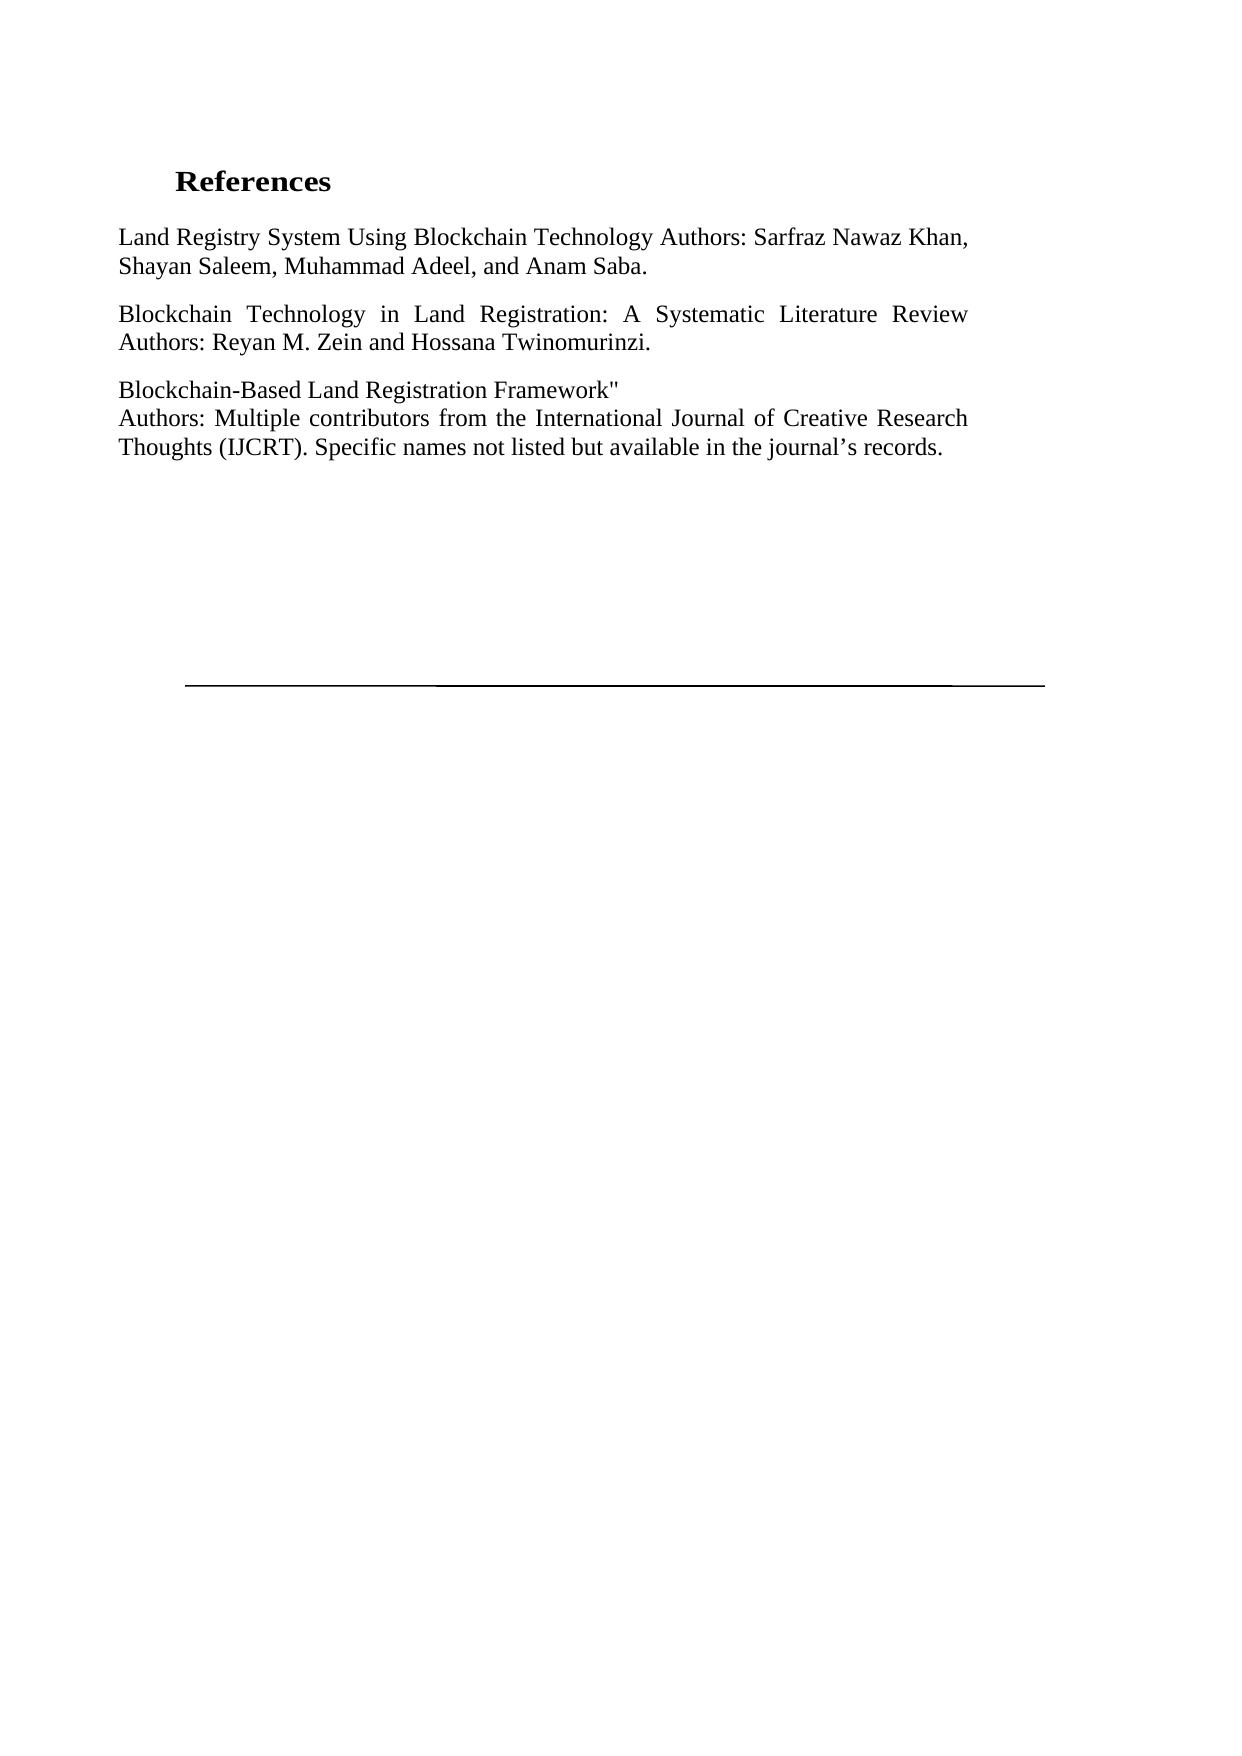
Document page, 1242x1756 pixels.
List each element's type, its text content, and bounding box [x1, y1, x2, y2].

text Authors: Multiple contributors from the International Journal of Creative Research Thoughts (IJCRT). Specific names not listed but available in the journal’s records. [118, 404, 969, 460]
text Blockchain-Based Land Registration Framework" [118, 376, 969, 404]
text Blockchain Technology in Land Registration: A Systematic Literature Review Authors: Reyan M. Zein and Hossana Twinomurinzi. [118, 299, 969, 356]
text Land Registry System Using Blockchain Technology Authors: Sarfraz Nawaz Khan, Shayan Saleem, Muhammad Adeel, and Anam Saba. [118, 223, 969, 279]
